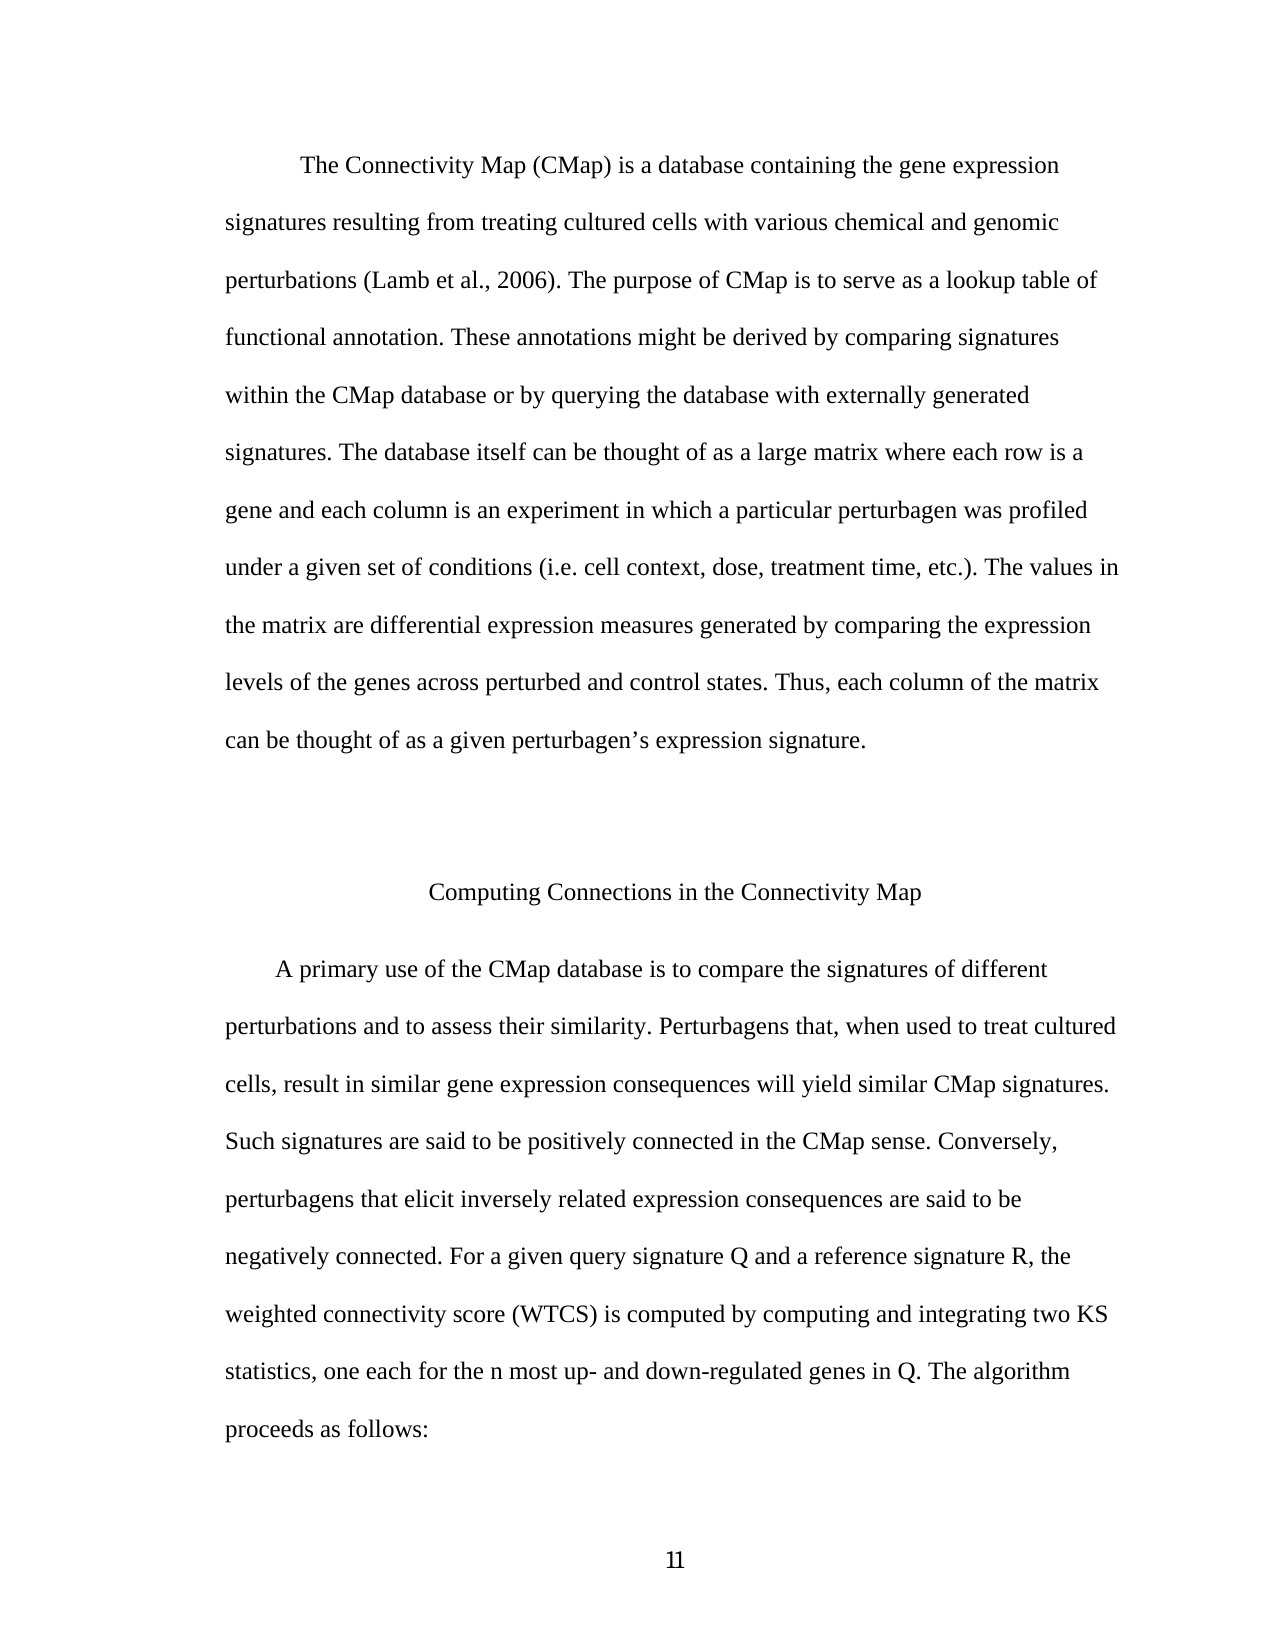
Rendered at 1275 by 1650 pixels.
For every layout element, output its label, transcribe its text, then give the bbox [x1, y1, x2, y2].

text Computing Connections in the Connectivity Map [225, 877, 1125, 906]
text The Connectivity Map (CMap) is a database containing the gene expression signatures resulting from treating cultured cells with various chemical and genomic perturbations (Lamb et al., 2006). The purpose of CMap is to serve as a lookup table of functional annotation. These annotations might be derived by comparing signatures within the CMap database or by querying the database with externally generated signatures. The database itself can be thought of as a large matrix where each row is a gene and each column is an experiment in which a particular perturbagen was profiled under a given set of conditions (i.e. cell context, dose, treatment time, etc.). The values in the matrix are differential expression measures generated by comparing the expression levels of the genes across perturbed and control states. Thus, each column of the matrix can be thought of as a given perturbagen’s expression signature. [225, 150, 1125, 754]
text A primary use of the CMap database is to compare the signatures of different perturbations and to assess their similarity. Perturbagens that, when used to treat cultured cells, result in similar gene expression consequences will yield similar CMap signatures. Such signatures are said to be positively connected in the CMap sense. Conversely, perturbagens that elicit inversely related expression consequences are said to be negatively connected. For a given query signature Q and a reference signature R, the weighted connectivity score (WTCS) is computed by computing and integrating two KS statistics, one each for the n most up- and down-regulated genes in Q. The algorithm proceeds as follows: [225, 954, 1125, 1442]
